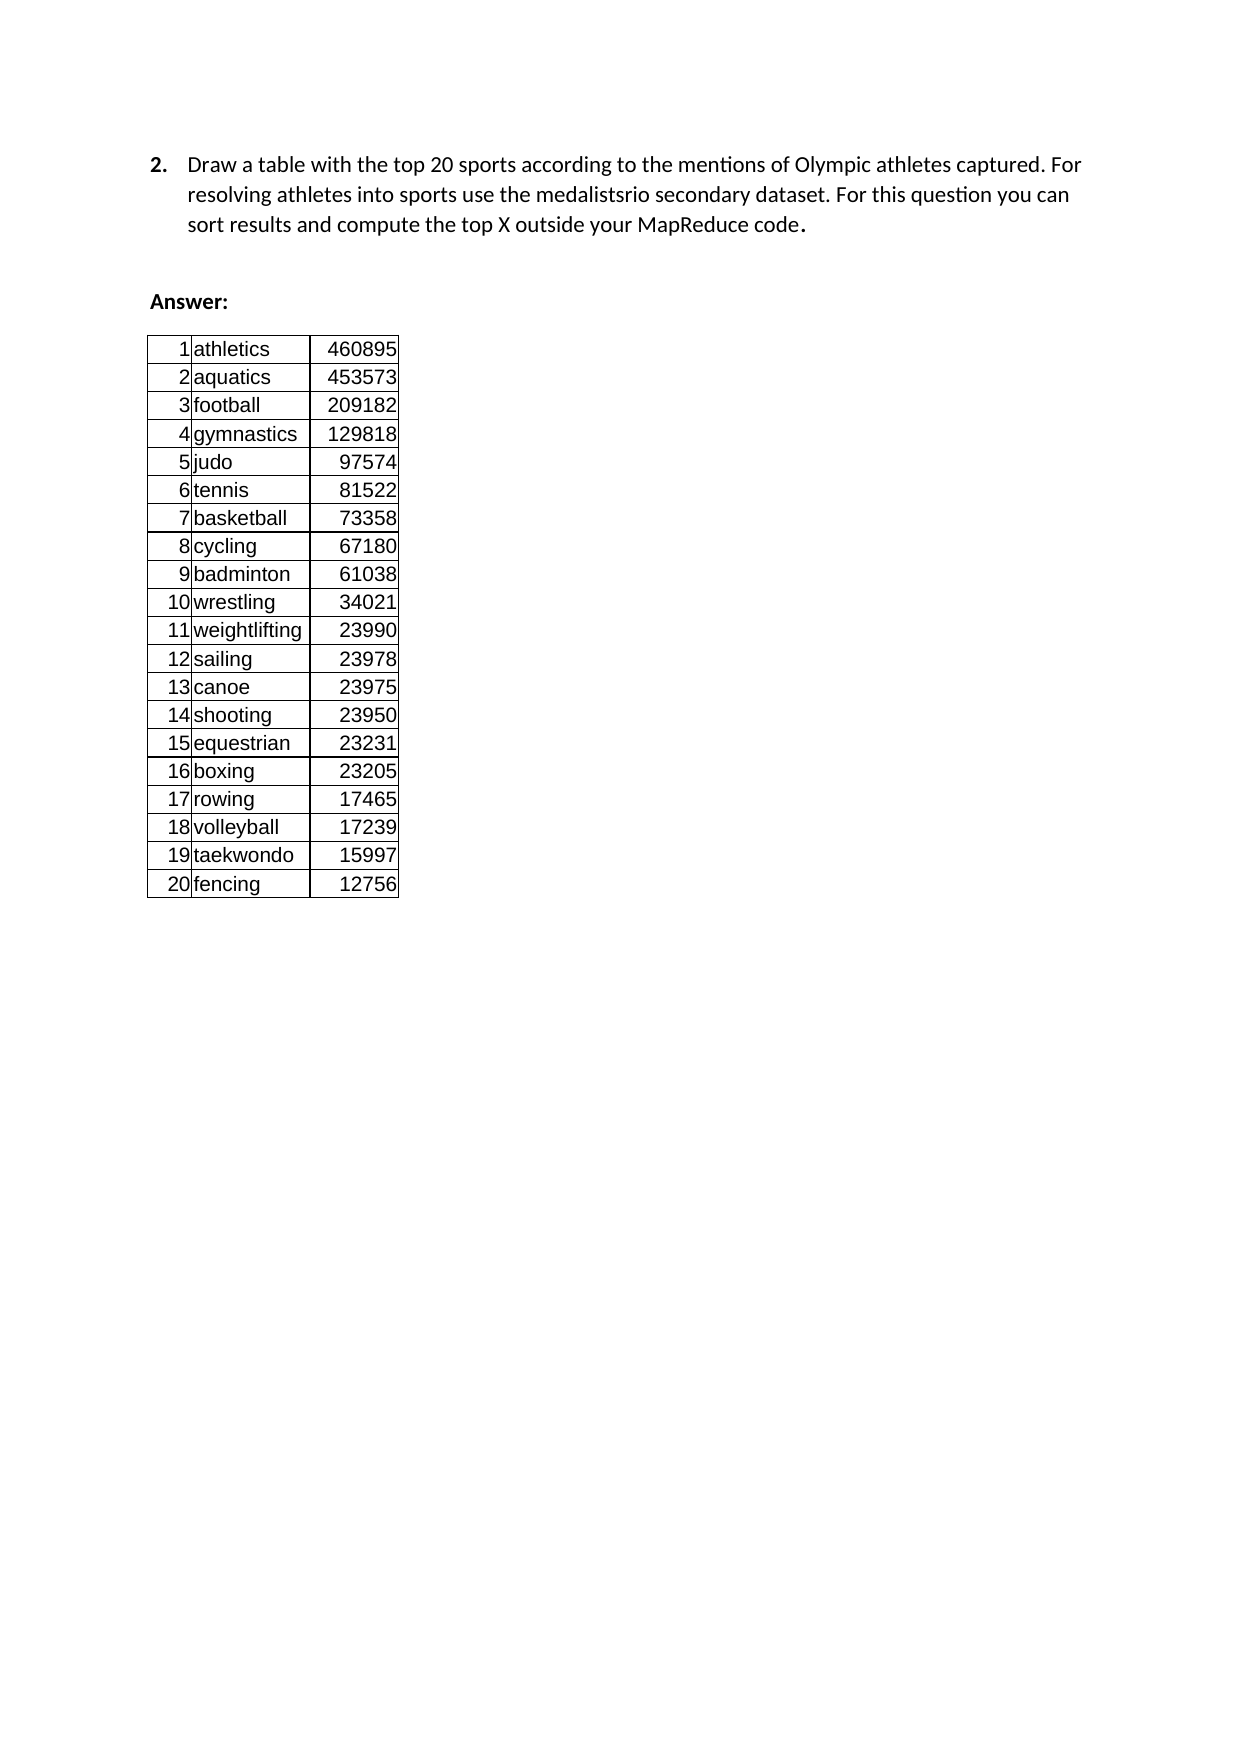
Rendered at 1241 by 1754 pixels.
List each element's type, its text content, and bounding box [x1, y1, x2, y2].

table_cell 9 [148, 561, 191, 588]
table_cell shooting [192, 701, 309, 728]
table_cell 453573 [311, 364, 398, 391]
table_cell 12 [148, 645, 191, 672]
table_cell basketball [192, 504, 309, 531]
table_cell 67180 [311, 533, 398, 559]
table_cell 6 [148, 476, 191, 503]
table_cell 19 [148, 842, 191, 869]
table_cell football [192, 392, 309, 419]
table_cell 15 [148, 729, 191, 756]
table_cell 2 [148, 364, 191, 391]
table_cell 16 [148, 758, 191, 784]
table_cell fencing [192, 870, 309, 897]
table_cell 8 [148, 533, 191, 559]
table_cell 23950 [311, 701, 398, 728]
table_cell aquatics [192, 364, 309, 391]
table_cell badminton [192, 561, 309, 588]
table_cell 4 [148, 420, 191, 447]
table_cell 18 [148, 814, 191, 841]
table_cell 5 [148, 448, 191, 475]
table_cell weightlifting [192, 617, 309, 644]
table_cell 129818 [311, 420, 398, 447]
table_cell 10 [148, 589, 191, 616]
table_cell cycling [192, 533, 309, 559]
table_cell tennis [192, 476, 309, 503]
table_cell taekwondo [192, 842, 309, 869]
table_cell 13 [148, 673, 191, 700]
table_header 1 [148, 336, 191, 363]
table_cell judo [192, 448, 309, 475]
table_cell 20 [148, 870, 191, 897]
table_cell wrestling [192, 589, 309, 616]
table_header 460895 [311, 336, 398, 363]
table_cell canoe [192, 673, 309, 700]
table_cell 17239 [311, 814, 398, 841]
table_cell 97574 [311, 448, 398, 475]
table_cell rowing [192, 786, 309, 813]
table_cell 15997 [311, 842, 398, 869]
table_cell volleyball [192, 814, 309, 841]
table_cell 23978 [311, 645, 398, 672]
table_cell 12756 [311, 870, 398, 897]
table_cell 81522 [311, 476, 398, 503]
table_cell 11 [148, 617, 191, 644]
table_cell 209182 [311, 392, 398, 419]
table_cell 34021 [311, 589, 398, 616]
table_cell sailing [192, 645, 309, 672]
table_cell 61038 [311, 561, 398, 588]
table_header athletics [192, 336, 309, 363]
table_cell boxing [192, 758, 309, 784]
table_cell equestrian [192, 729, 309, 756]
table_cell 73358 [311, 504, 398, 531]
table_cell 23205 [311, 758, 398, 784]
list Draw a table with the top 20 sports according to the mentions of Olympic athletes captured. For resolving athletes into sports use the medalistsrio secondary dataset. For this question you can sort results and compute the top X outside your MapReduce code. [150, 150, 1090, 238]
text Answer: [150, 287, 1090, 316]
table_cell 3 [148, 392, 191, 419]
table_cell 7 [148, 504, 191, 531]
table_cell 23990 [311, 617, 398, 644]
table_cell 17 [148, 786, 191, 813]
table_cell 23231 [311, 729, 398, 756]
table_cell gymnastics [192, 420, 309, 447]
table_cell 14 [148, 701, 191, 728]
table_cell 23975 [311, 673, 398, 700]
table_cell 17465 [311, 786, 398, 813]
